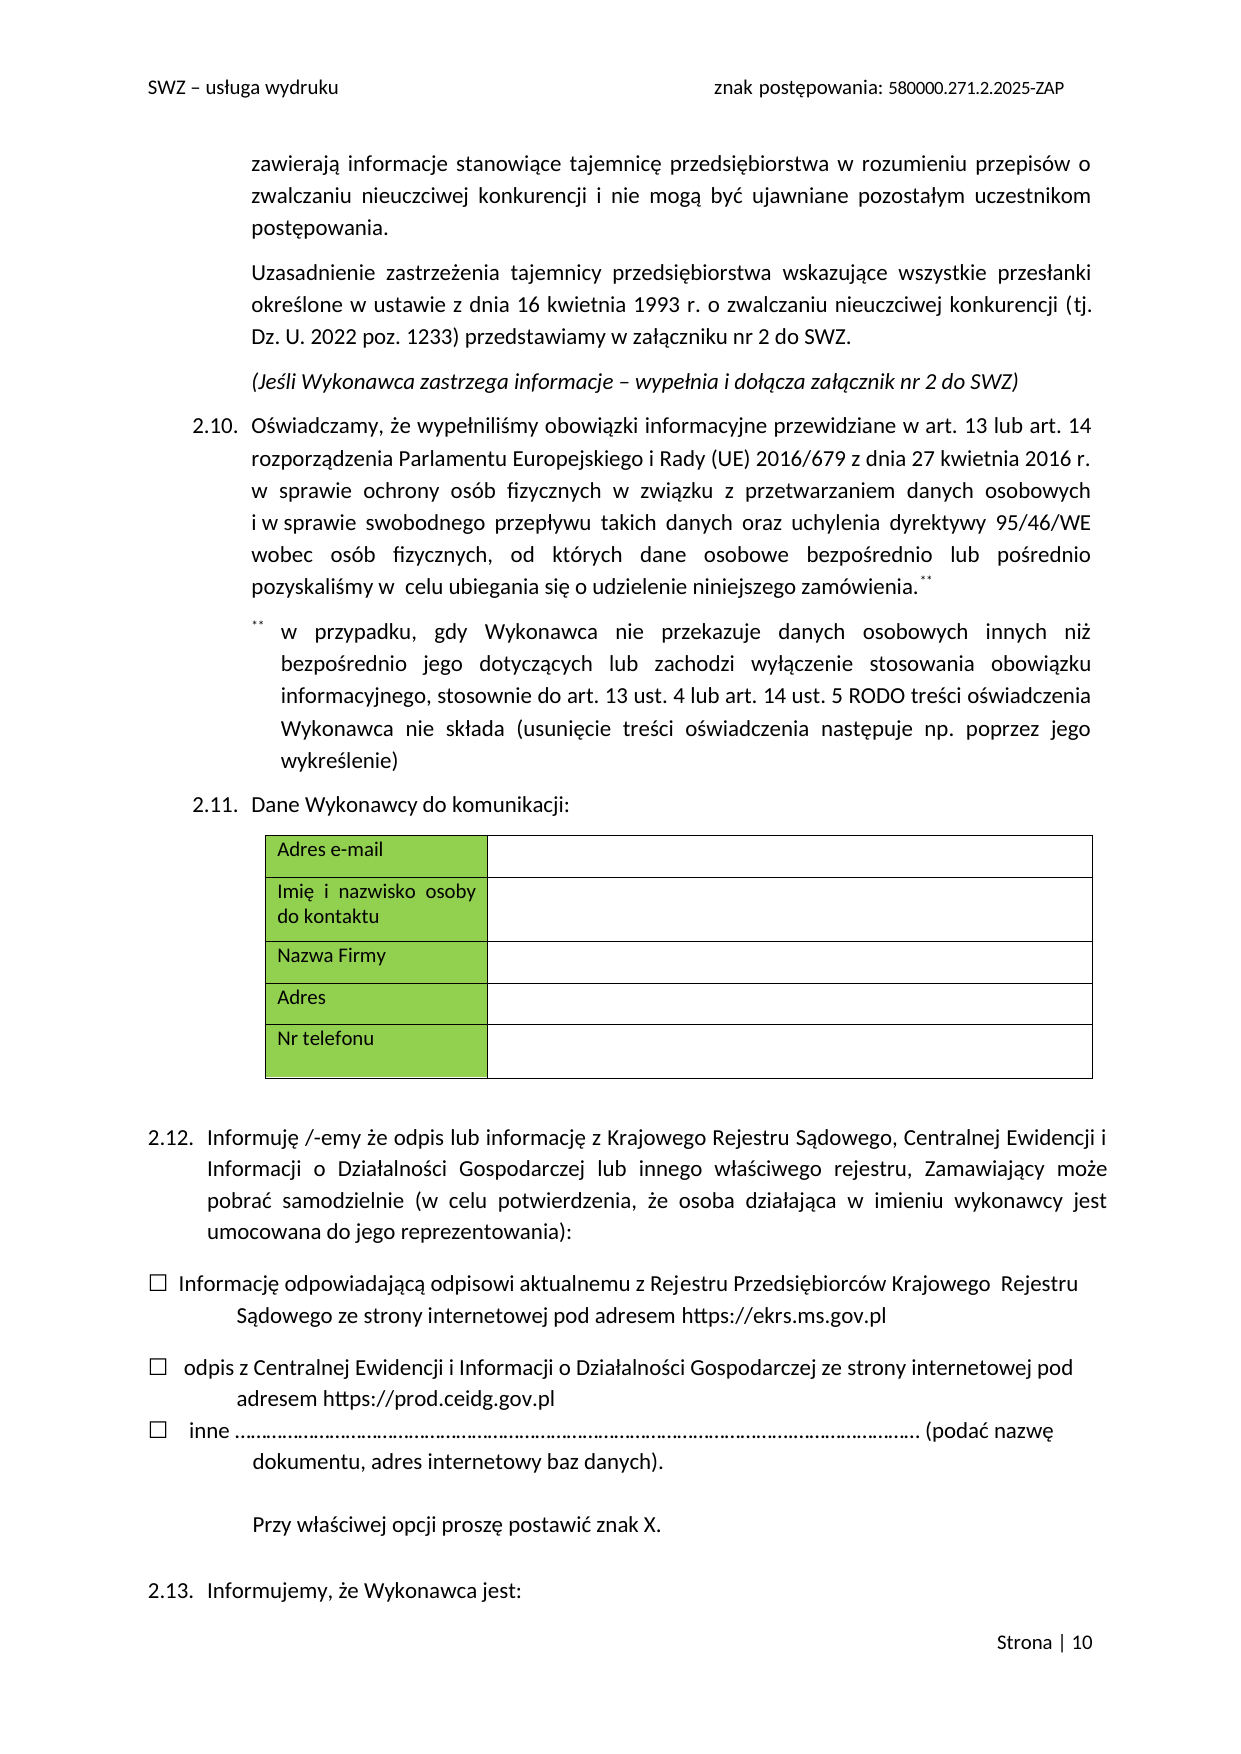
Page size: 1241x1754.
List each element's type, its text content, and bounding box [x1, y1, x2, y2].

table_cell Nr telefonu [266, 1025, 487, 1077]
table_cell [488, 942, 1092, 983]
list Informację odpowiadającą odpisowi aktualnemu z Rejestru Przedsiębiorców Krajowego Rejestru Sądowego ze strony internetowej pod adresem https://ekrs.ms.gov.pl [148, 1269, 1109, 1329]
list ** w przypadku, gdy Wykonawca nie przekazuje danych osobowych innych niż bezpośrednio jego dotyczących lub zachodzi wyłączenie stosowania obowiązku informacyjnego, stosownie do art. 13 ust. 4 lub art. 14 ust. 5 RODO treści oświadczenia Wykonawca nie składa (usunięcie treści oświadczenia następuje np. poprzez jego wykreślenie) [251, 617, 1092, 774]
table_header [488, 836, 1092, 877]
table_cell [488, 984, 1092, 1024]
list Uzasadnienie zastrzeżenia tajemnicy przedsiębiorstwa wskazujące wszystkie przesłanki określone w ustawie z dnia 16 kwietnia 1993 r. o zwalczaniu nieuczciwej konkurencji (tj. Dz. U. 2022 poz. 1233) przedstawiamy w załączniku nr 2 do SWZ. [251, 258, 1092, 350]
table_header Adres e-mail [266, 836, 487, 877]
table_cell [488, 878, 1092, 941]
list (Jeśli Wykonawca zastrzega informacje – wypełnia i dołącza załącznik nr 2 do SWZ) [251, 367, 1092, 395]
table_cell Adres [266, 984, 487, 1024]
text odpis z Centralnej Ewidencji i Informacji o Działalności Gospodarczej ze strony internetowej pod adresem https://prod.ceidg.gov.pl [148, 1353, 1109, 1412]
list zawierają informacje stanowiące tajemnicę przedsiębiorstwa w rozumieniu przepisów o zwalczaniu nieuczciwej konkurencji i nie mogą być ujawniane pozostałym uczestnikom postępowania. [251, 149, 1092, 241]
list Informuję /-emy że odpis lub informację z Krajowego Rejestru Sądowego, Centralnej Ewidencji i Informacji o Działalności Gospodarczej lub innego właściwego rejestru, Zamawiający może pobrać samodzielnie (w celu potwierdzenia, że osoba działająca w imieniu wykonawcy jest umocowana do jego reprezentowania): [148, 1123, 1109, 1245]
list Informujemy, że Wykonawca jest: [148, 1576, 1092, 1604]
table_cell Nazwa Firmy [266, 942, 487, 983]
text inne …………………………………………………………………………………………….…………………… (podać nazwę dokumentu, adres internetowy baz danych). [148, 1416, 1109, 1475]
list Dane Wykonawcy do komunikacji: [192, 791, 1092, 819]
list Oświadczamy, że wypełniliśmy obowiązki informacyjne przewidziane w art. 13 lub art. 14 rozporządzenia Parlamentu Europejskiego i Rady (UE) 2016/679 z dnia 27 kwietnia 2016 r. w sprawie ochrony osób fizycznych w związku z przetwarzaniem danych osobowych i w sprawie swobodnego przepływu takich danych oraz uchylenia dyrektywy 95/46/WE wobec osób fizycznych, od których dane osobowe bezpośrednio lub pośrednio pozyskaliśmy w celu ubiegania się o udzielenie niniejszego zamówienia.** [192, 412, 1092, 601]
table_cell Imię i nazwisko osoby do kontaktu [266, 878, 487, 941]
list Przy właściwej opcji proszę postawić znak X. [252, 1510, 1109, 1538]
table_cell [488, 1025, 1092, 1077]
